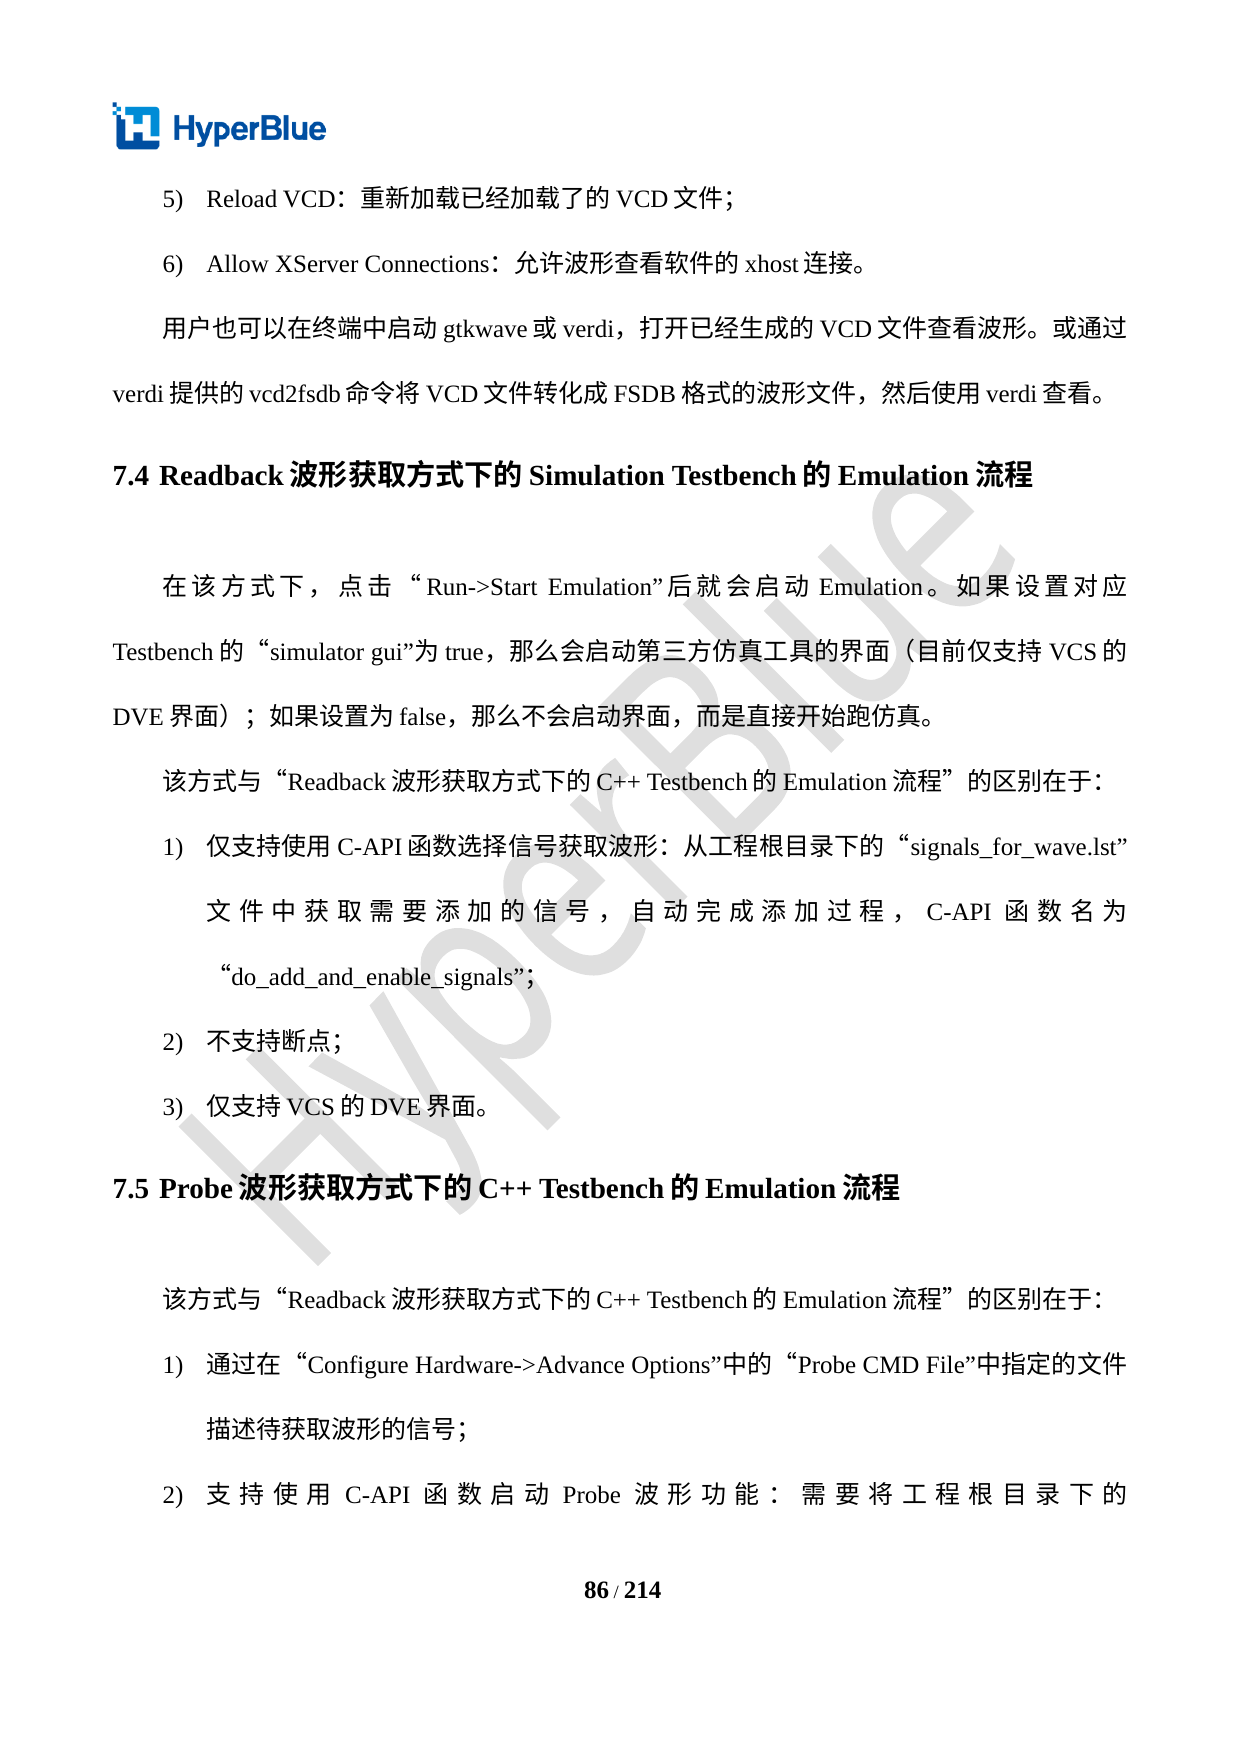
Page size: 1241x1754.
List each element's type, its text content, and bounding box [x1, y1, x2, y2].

list 通过在“Configure Hardware->Advance Options”中的“Probe CMD File”中指定的文件描述待获取波形的信号； [162, 1331, 1128, 1461]
text 用户也可以在终端中启动gtkwave或verdi，打开已经生成的VCD文件查看波形。或通过verdi提供的vcd2fsdb命令将VCD文件转化成FSDB格式的波形文件，然后使用verdi查看。 [112, 294, 1128, 424]
list Reload VCD：重新加载已经加载了的VCD文件； [162, 164, 1128, 229]
list 仅支持VCS的DVE界面。 [162, 1072, 1128, 1137]
list 不支持断点； [162, 1007, 1128, 1072]
picture [112, 101, 327, 150]
text 在该方式下，点击“Run->Start Emulation”后就会启动Emulation。如果设置对应Testbench的“simulator gui”为true，那么会启动第三方仿真工具的界面（目前仅支持VCS的DVE界面）；如果设置为false，那么不会启动界面，而是直接开始跑仿真。 [112, 552, 1128, 747]
subtitle Readback波形获取方式下的Simulation Testbench的Emulation流程 [112, 440, 1128, 505]
list 仅支持使用C-API函数选择信号获取波形：从工程根目录下的“signals_for_wave.lst”文件中获取需要添加的信号，自动完成添加过程，C-API函数名为“do_add_and_enable_signals”； [162, 812, 1128, 1007]
list Allow XServer Connections：允许波形查看软件的xhost连接。 [162, 229, 1128, 294]
subtitle Probe波形获取方式下的C++ Testbench的Emulation流程 [112, 1153, 1128, 1218]
text 该方式与“Readback波形获取方式下的C++ Testbench的Emulation流程”的区别在于： [112, 747, 1128, 812]
text 该方式与“Readback波形获取方式下的C++ Testbench的Emulation流程”的区别在于： [112, 1266, 1128, 1331]
